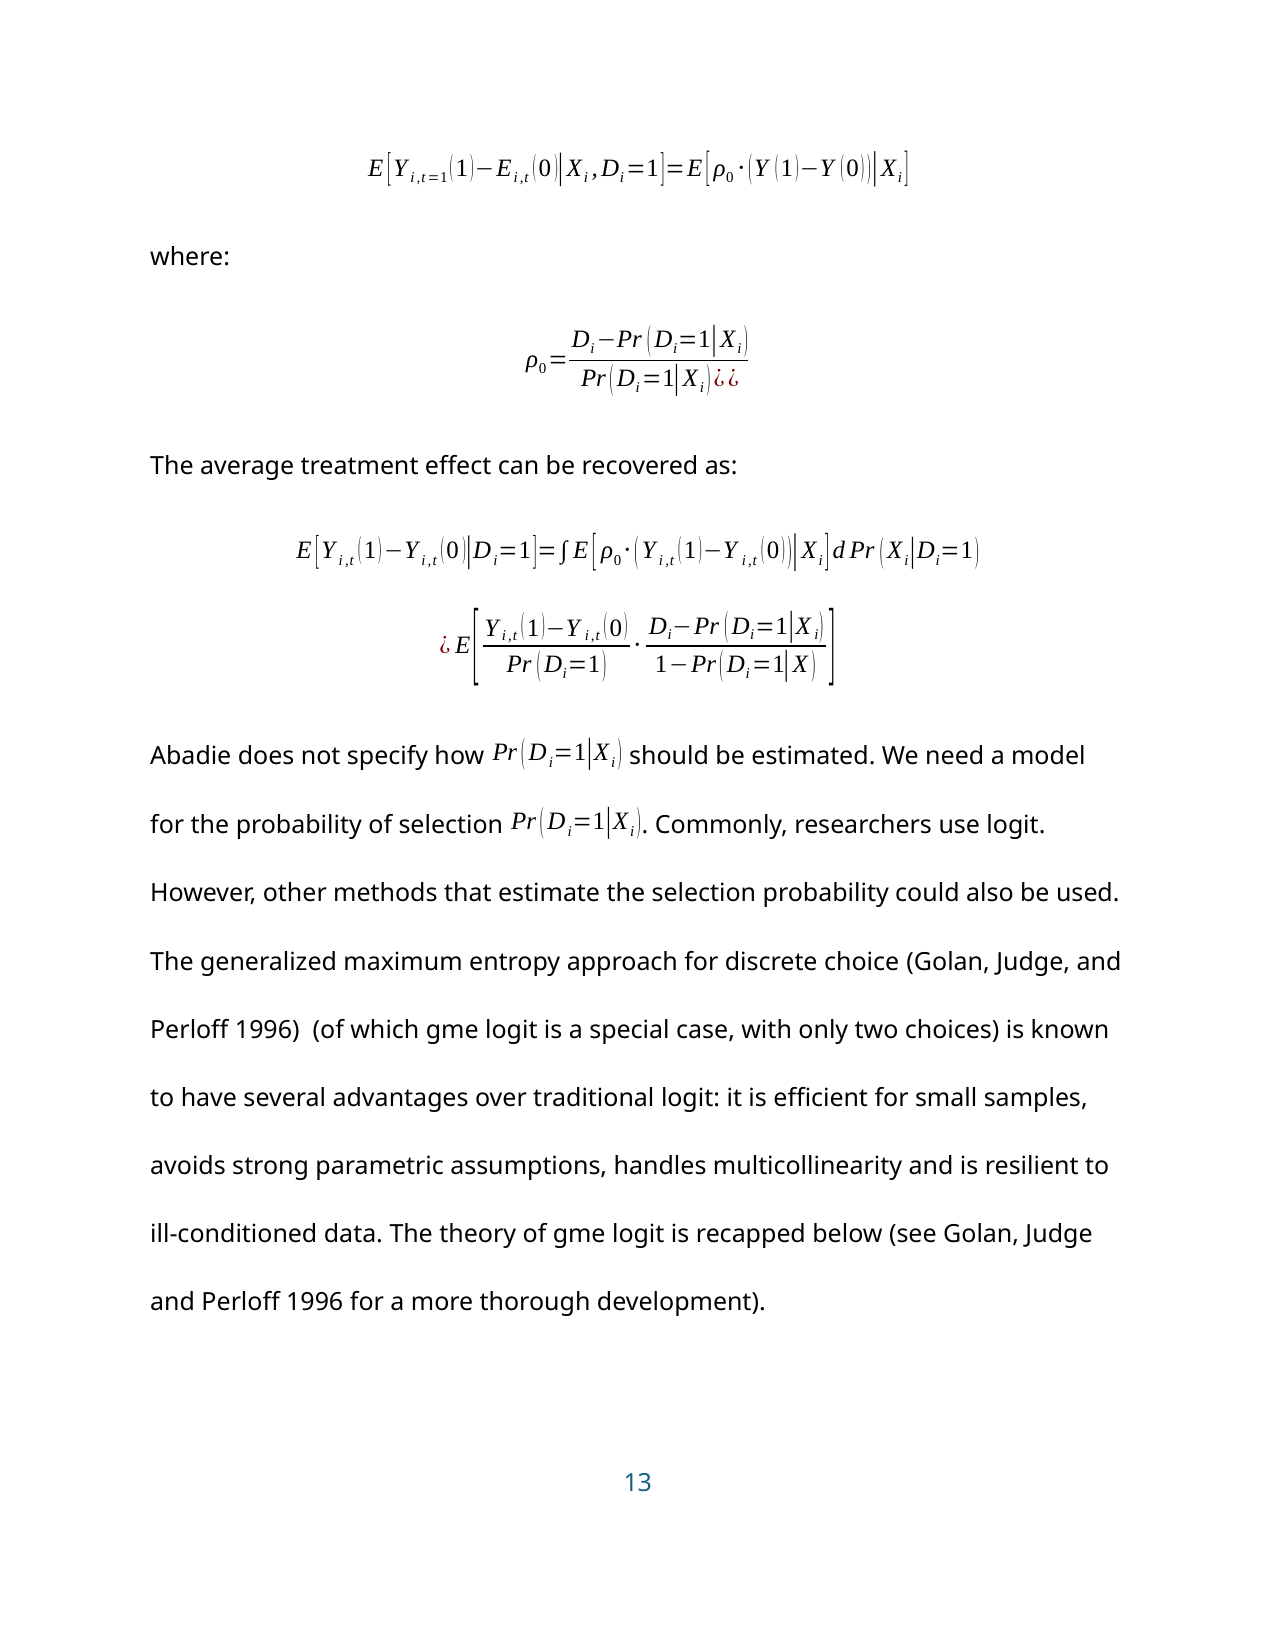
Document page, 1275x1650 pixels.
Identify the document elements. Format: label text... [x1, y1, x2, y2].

text where: [150, 239, 1125, 273]
text The average treatment effect can be recovered as: [150, 447, 1125, 482]
text Abadie does not specify how should be estimated. We need a model for the probability of selection . Commonly, researchers use logit. However, other methods that estimate the selection probability could also be used. The generalized maximum entropy approach for discrete choice (Golan, Judge, and Perloff 1996) (of which gme logit is a special case, with only two choices) is known to have several advantages over traditional logit: it is efficient for small samples, avoids strong parametric assumptions, handles multicollinearity and is resilient to ill-conditioned data. The theory of gme logit is recapped below (see Golan, Judge and Perloff 1996 for a more thorough development). [150, 737, 1125, 1318]
